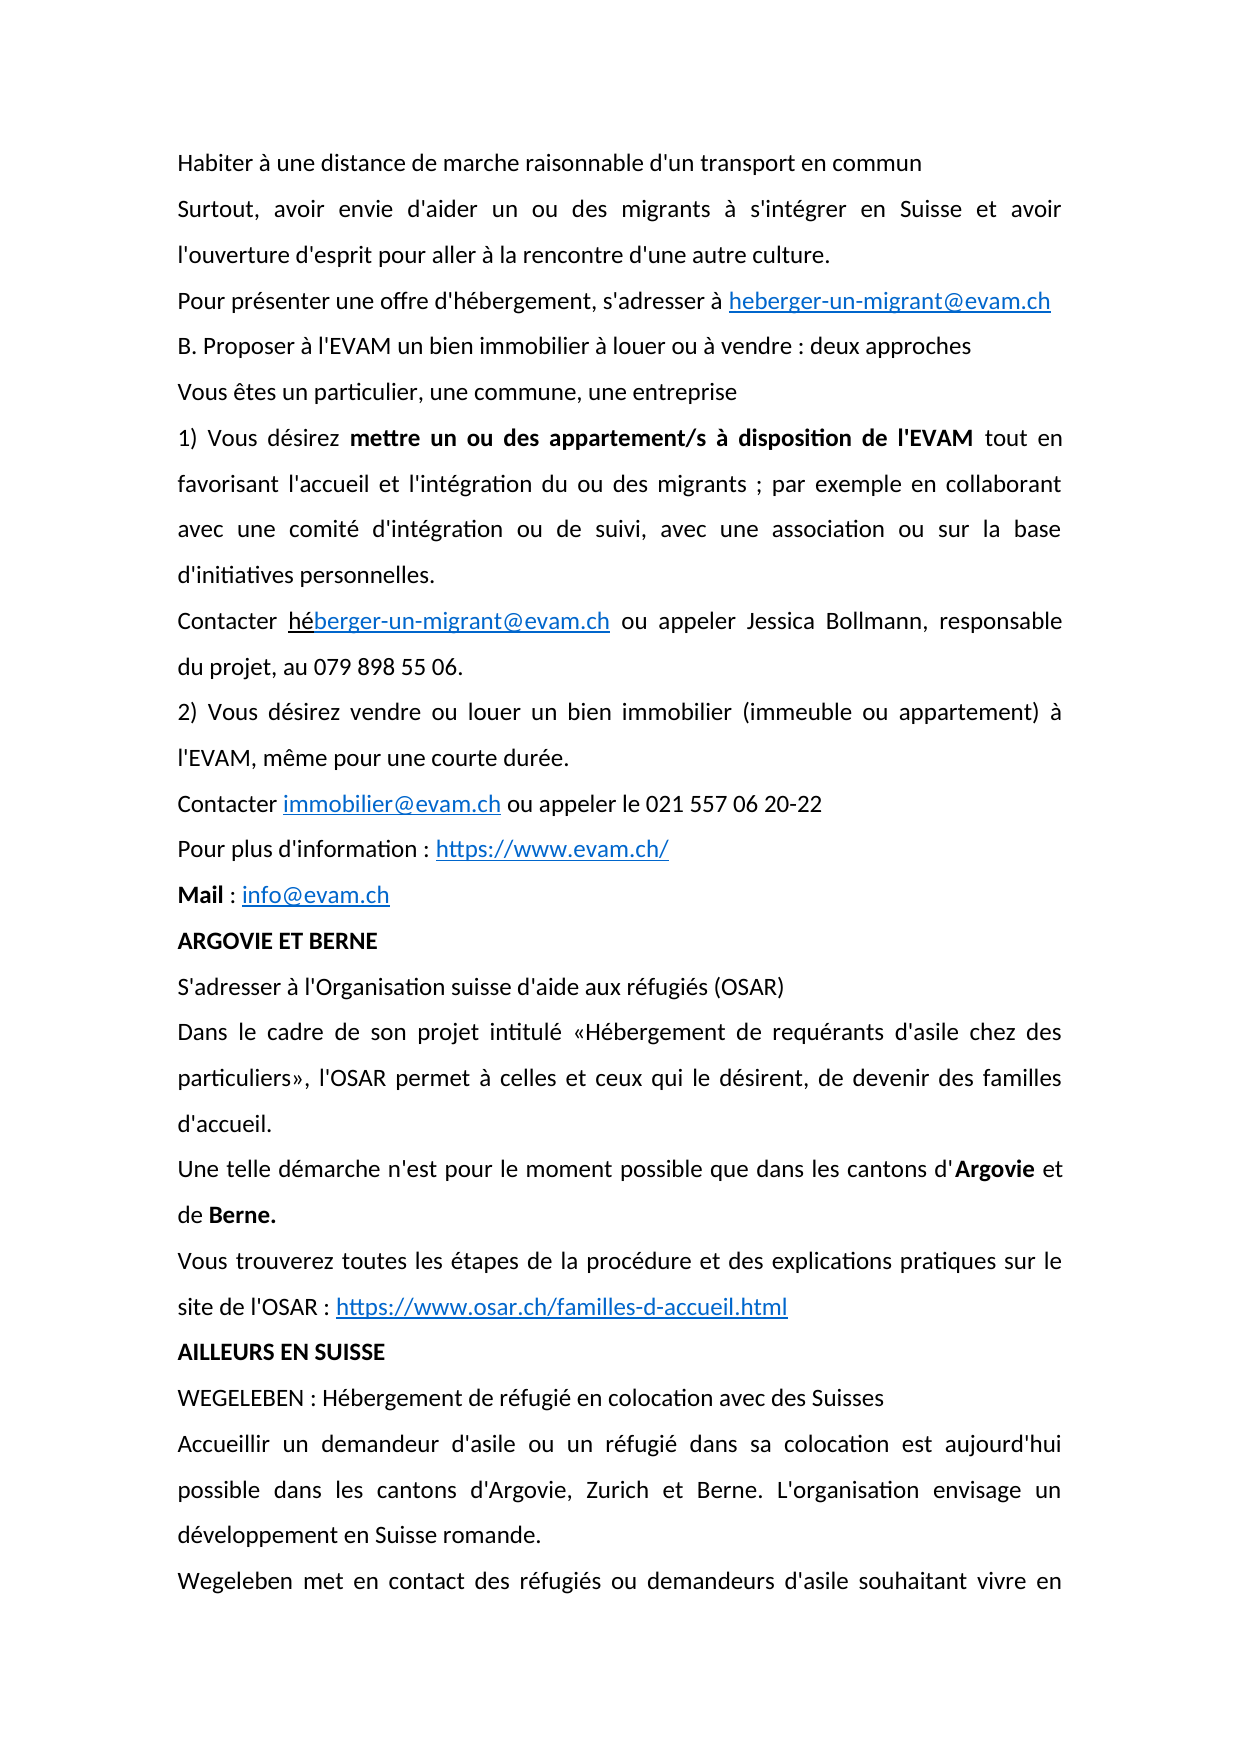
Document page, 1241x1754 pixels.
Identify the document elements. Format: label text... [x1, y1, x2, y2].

text Une telle démarche n'est pour le moment possible que dans les cantons d'Argovie et de Berne. [177, 1154, 1063, 1230]
text Contacter héberger-un-migrant@evam.ch ou appeler Jessica Bollmann, responsable du projet, au 079 898 55 06. [177, 605, 1063, 681]
text Habiter à une distance de marche raisonnable d'un transport en commun [177, 148, 1063, 178]
text Vous êtes un particulier, une commune, une entreprise [177, 376, 1063, 407]
text WEGELEBEN : Hébergement de réfugié en colocation avec des Suisses [177, 1382, 1063, 1413]
text Pour plus d'information : https://www.evam.ch/ [177, 833, 1063, 864]
text 1) Vous désirez mettre un ou des appartement/s à disposition de l'EVAM tout en favorisant l'accueil et l'intégration du ou des migrants ; par exemple en collaborant avec une comité d'intégration ou de suivi, avec une association ou sur la base d'initiatives personnelles. [177, 422, 1063, 590]
text S'adresser à l'Organisation suisse d'aide aux réfugiés (OSAR) [177, 971, 1063, 1001]
text Mail : info@evam.ch [177, 879, 1063, 910]
text AILLEURS EN SUISSE [177, 1337, 1063, 1367]
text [177, 1565, 1063, 1596]
text Pour présenter une offre d'hébergement, s'adresser à heberger-un-migrant@evam.ch [177, 285, 1063, 315]
text Surtout, avoir envie d'aider un ou des migrants à s'intégrer en Suisse et avoir l'ouverture d'esprit pour aller à la rencontre d'une autre culture. [177, 193, 1063, 269]
text 2) Vous désirez vendre ou louer un bien immobilier (immeuble ou appartement) à l'EVAM, même pour une courte durée. [177, 696, 1063, 773]
text Dans le cadre de son projet intitulé «Hébergement de requérants d'asile chez des particuliers», l'OSAR permet à celles et ceux qui le désirent, de devenir des familles d'accueil. [177, 1016, 1063, 1138]
text Accueillir un demandeur d'asile ou un réfugié dans sa colocation est aujourd'hui possible dans les cantons d'Argovie, Zurich et Berne. L'organisation envisage un développement en Suisse romande. [177, 1428, 1063, 1550]
text B. Proposer à l'EVAM un bien immobilier à louer ou à vendre : deux approches [177, 331, 1063, 361]
text Vous trouverez toutes les étapes de la procédure et des explications pratiques sur le site de l'OSAR : https://www.osar.ch/familles-d-accueil.html [177, 1245, 1063, 1321]
text ARGOVIE ET BERNE [177, 925, 1063, 956]
text Contacter immobilier@evam.ch ou appeler le 021 557 06 20-22 [177, 788, 1063, 818]
